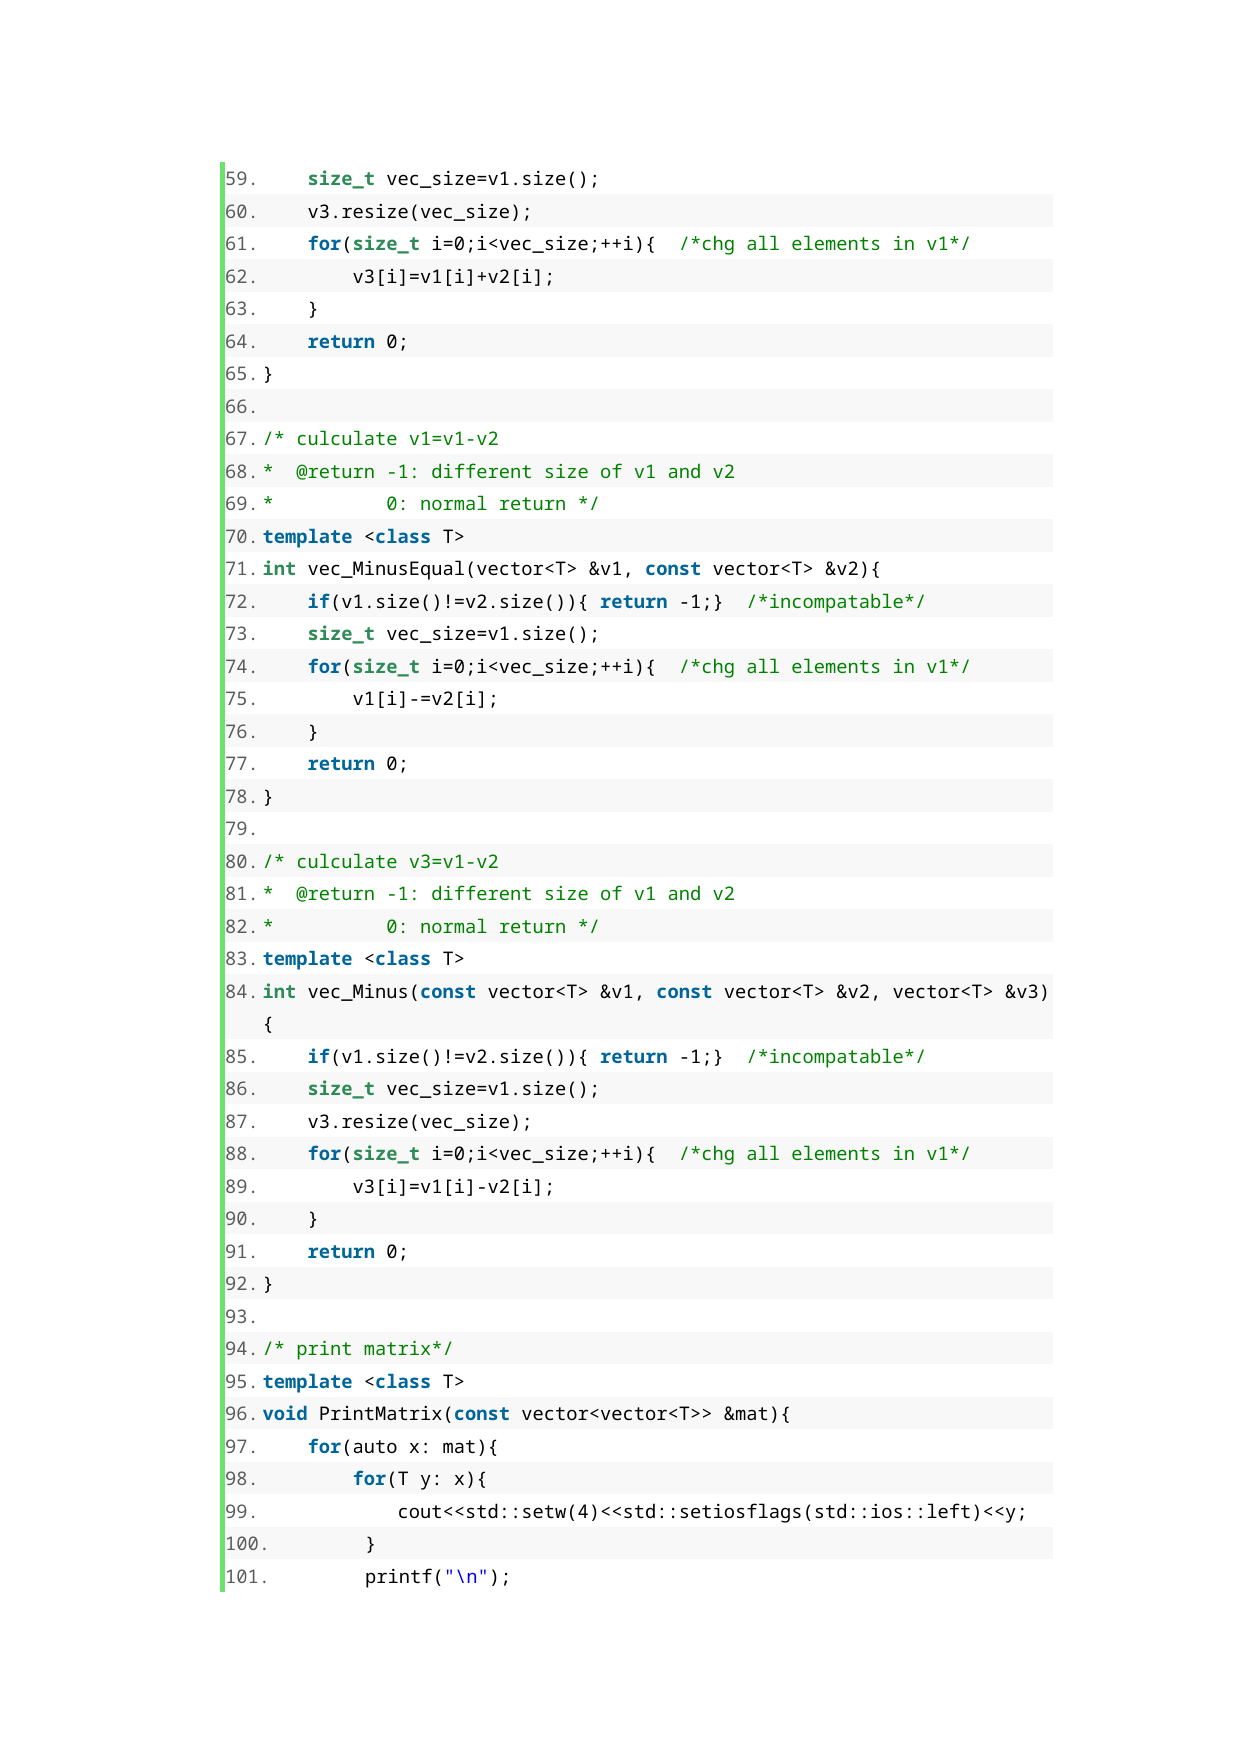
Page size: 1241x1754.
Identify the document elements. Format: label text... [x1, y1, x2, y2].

list template <class T> [225, 942, 1053, 974]
list size_t vec_size=v1.size(); [225, 1072, 1053, 1104]
list v3.resize(vec_size); [225, 194, 1053, 227]
list for(T y: x){ [225, 1462, 1053, 1494]
list cout<<std::setw(4)<<std::setiosflags(std::ios::left)<<y; [225, 1494, 1053, 1527]
list for(size_t i=0;i<vec_size;++i){ /*chg all elements in v1*/ [225, 649, 1053, 682]
list for(size_t i=0;i<vec_size;++i){ /*chg all elements in v1*/ [225, 227, 1053, 259]
list v1[i]-=v2[i]; [225, 682, 1053, 714]
list } [225, 292, 1053, 324]
list if(v1.size()!=v2.size()){ return -1;} /*incompatable*/ [225, 1039, 1053, 1072]
list v3[i]=v1[i]-v2[i]; [225, 1169, 1053, 1202]
list } [225, 1527, 1053, 1559]
list } [225, 714, 1053, 747]
list } [225, 1202, 1053, 1234]
list int vec_Minus(const vector<T> &v1, const vector<T> &v2, vector<T> &v3){ [225, 974, 1053, 1039]
list * 0: normal return */ [225, 487, 1053, 519]
list int vec_MinusEqual(vector<T> &v1, const vector<T> &v2){ [225, 552, 1053, 584]
list size_t vec_size=v1.size(); [225, 617, 1053, 649]
list * @return -1: different size of v1 and v2 [225, 877, 1053, 909]
list } [225, 779, 1053, 812]
list printf("\n"); [225, 1559, 1053, 1592]
list void PrintMatrix(const vector<vector<T>> &mat){ [225, 1397, 1053, 1429]
list v3.resize(vec_size); [225, 1104, 1053, 1137]
list /* culculate v1=v1-v2 [225, 422, 1053, 454]
list * 0: normal return */ [225, 909, 1053, 942]
list for(size_t i=0;i<vec_size;++i){ /*chg all elements in v1*/ [225, 1137, 1053, 1169]
list } [225, 1267, 1053, 1299]
list for(auto x: mat){ [225, 1429, 1053, 1462]
list template <class T> [225, 1364, 1053, 1397]
list /* print matrix*/ [225, 1332, 1053, 1364]
list v3[i]=v1[i]+v2[i]; [225, 259, 1053, 292]
list * @return -1: different size of v1 and v2 [225, 454, 1053, 487]
list if(v1.size()!=v2.size()){ return -1;} /*incompatable*/ [225, 584, 1053, 617]
list return 0; [225, 324, 1053, 357]
list return 0; [225, 1234, 1053, 1267]
list /* culculate v3=v1-v2 [225, 844, 1053, 877]
list template <class T> [225, 519, 1053, 552]
list size_t vec_size=v1.size(); [225, 162, 1053, 194]
list } [225, 357, 1053, 389]
list return 0; [225, 747, 1053, 779]
